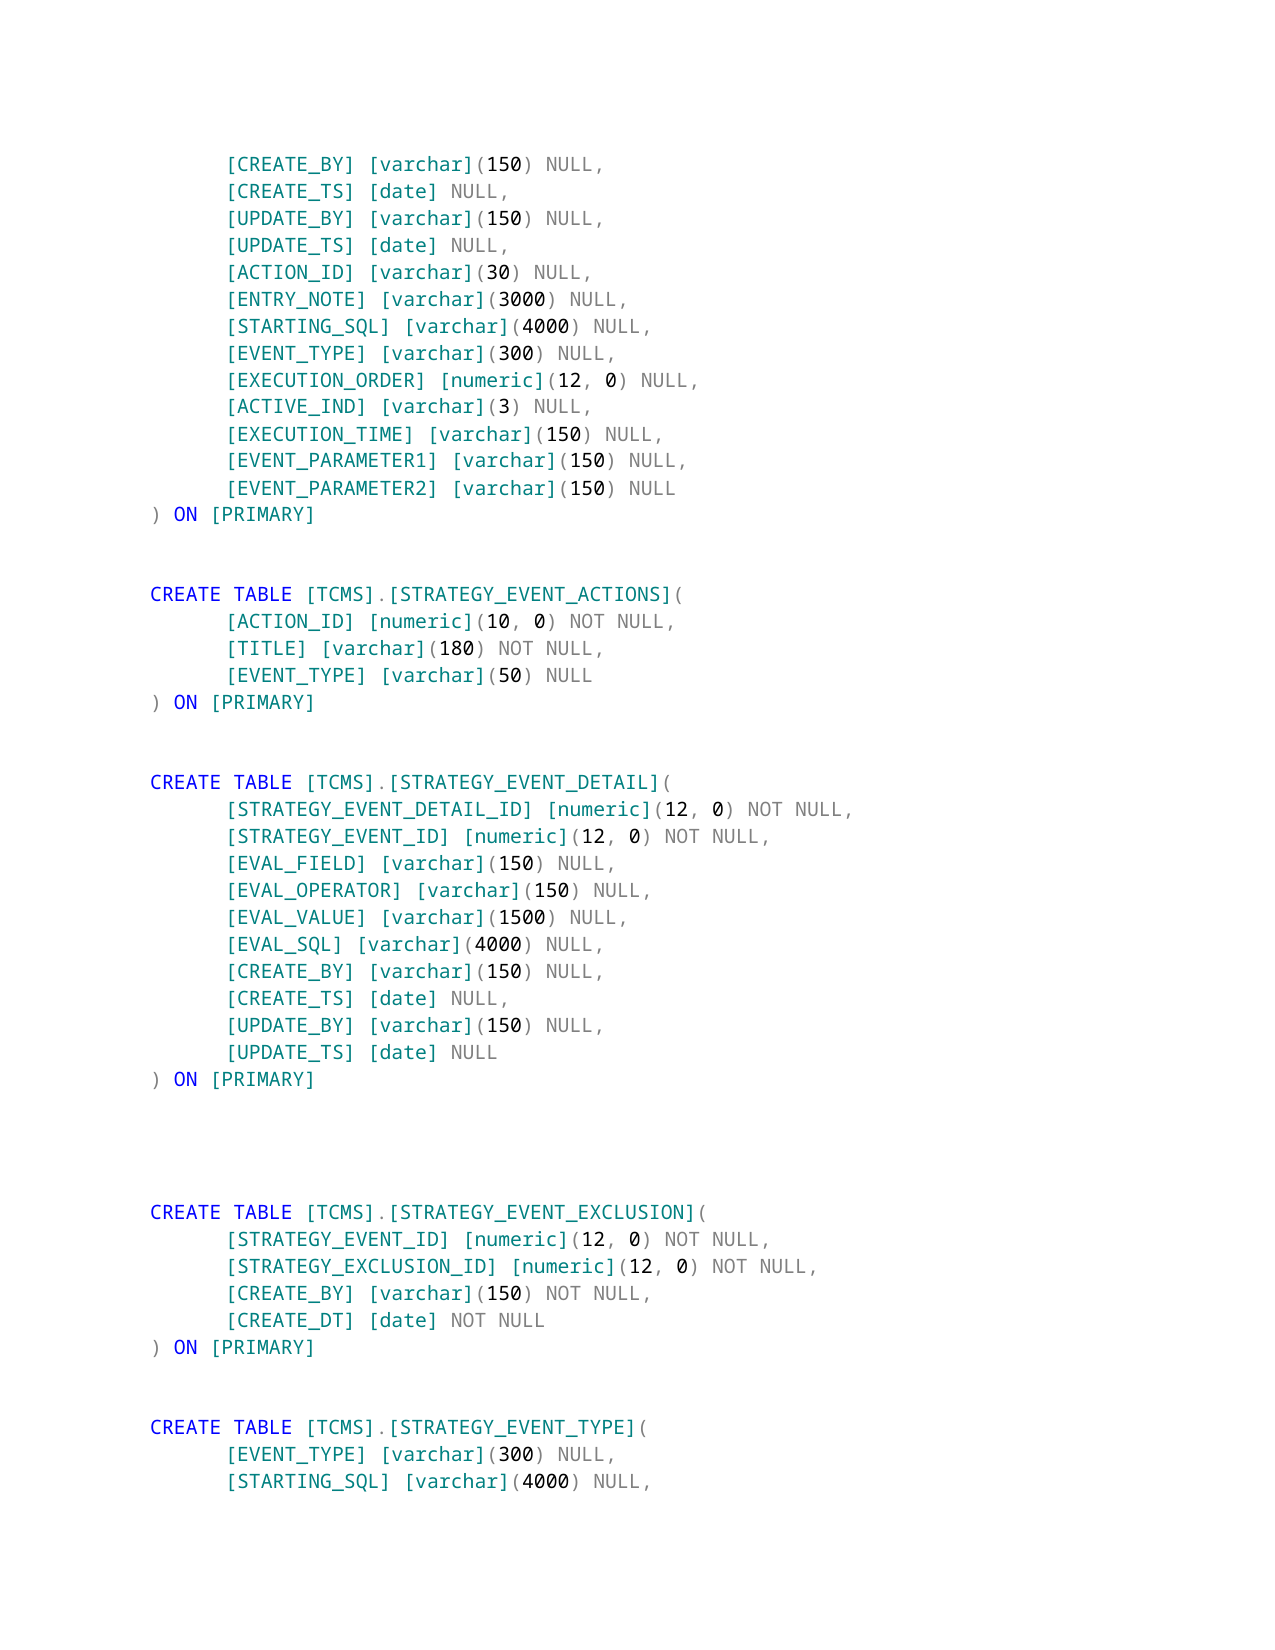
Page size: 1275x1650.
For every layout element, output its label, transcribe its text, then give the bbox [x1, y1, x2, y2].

text [TITLE] [varchar](180) NOT NULL, [150, 635, 1125, 662]
text [CREATE_TS] [date] NULL, [150, 984, 1125, 1011]
text [ACTIVE_IND] [varchar](3) NULL, [150, 393, 1125, 420]
text [EVENT_TYPE] [varchar](300) NULL, [150, 1440, 1125, 1467]
text [EXECUTION_TIME] [varchar](150) NULL, [150, 420, 1125, 447]
text [STARTING_SQL] [varchar](4000) NULL, [150, 312, 1125, 339]
text ) ON [PRIMARY] [150, 1333, 1125, 1360]
text CREATE TABLE [TCMS].[STRATEGY_EVENT_TYPE]( [150, 1413, 1125, 1440]
text [CREATE_DT] [date] NOT NULL [150, 1306, 1125, 1333]
text [CREATE_BY] [varchar](150) NULL, [150, 150, 1125, 177]
text [CREATE_BY] [varchar](150) NULL, [150, 957, 1125, 984]
text CREATE TABLE [TCMS].[STRATEGY_EVENT_EXCLUSION]( [150, 1198, 1125, 1225]
text [EVENT_PARAMETER1] [varchar](150) NULL, [150, 447, 1125, 474]
text [UPDATE_TS] [date] NULL [150, 1038, 1125, 1065]
text [EVENT_PARAMETER2] [varchar](150) NULL [150, 474, 1125, 501]
text [STRATEGY_EVENT_ID] [numeric](12, 0) NOT NULL, [150, 823, 1125, 849]
text ) ON [PRIMARY] [150, 1065, 1125, 1092]
text [EVENT_TYPE] [varchar](50) NULL [150, 662, 1125, 689]
text [CREATE_BY] [varchar](150) NOT NULL, [150, 1279, 1125, 1306]
text [UPDATE_TS] [date] NULL, [150, 231, 1125, 258]
text CREATE TABLE [TCMS].[STRATEGY_EVENT_ACTIONS]( [150, 581, 1125, 608]
text [STRATEGY_EVENT_DETAIL_ID] [numeric](12, 0) NOT NULL, [150, 796, 1125, 823]
text CREATE TABLE [TCMS].[STRATEGY_EVENT_DETAIL]( [150, 769, 1125, 796]
text [STRATEGY_EVENT_ID] [numeric](12, 0) NOT NULL, [150, 1225, 1125, 1252]
text [ACTION_ID] [varchar](30) NULL, [150, 258, 1125, 285]
text [EVAL_OPERATOR] [varchar](150) NULL, [150, 877, 1125, 903]
text ) ON [PRIMARY] [150, 501, 1125, 528]
text [UPDATE_BY] [varchar](150) NULL, [150, 204, 1125, 231]
text [UPDATE_BY] [varchar](150) NULL, [150, 1011, 1125, 1038]
text ) ON [PRIMARY] [150, 689, 1125, 716]
text [ACTION_ID] [numeric](10, 0) NOT NULL, [150, 608, 1125, 635]
text [EVAL_VALUE] [varchar](1500) NULL, [150, 903, 1125, 931]
text [EXECUTION_ORDER] [numeric](12, 0) NULL, [150, 366, 1125, 393]
text [ENTRY_NOTE] [varchar](3000) NULL, [150, 285, 1125, 312]
text [EVAL_FIELD] [varchar](150) NULL, [150, 849, 1125, 877]
text [CREATE_TS] [date] NULL, [150, 177, 1125, 204]
text [STRATEGY_EXCLUSION_ID] [numeric](12, 0) NOT NULL, [150, 1252, 1125, 1279]
text [EVENT_TYPE] [varchar](300) NULL, [150, 339, 1125, 366]
text [STARTING_SQL] [varchar](4000) NULL, [150, 1467, 1125, 1494]
text [EVAL_SQL] [varchar](4000) NULL, [150, 931, 1125, 957]
